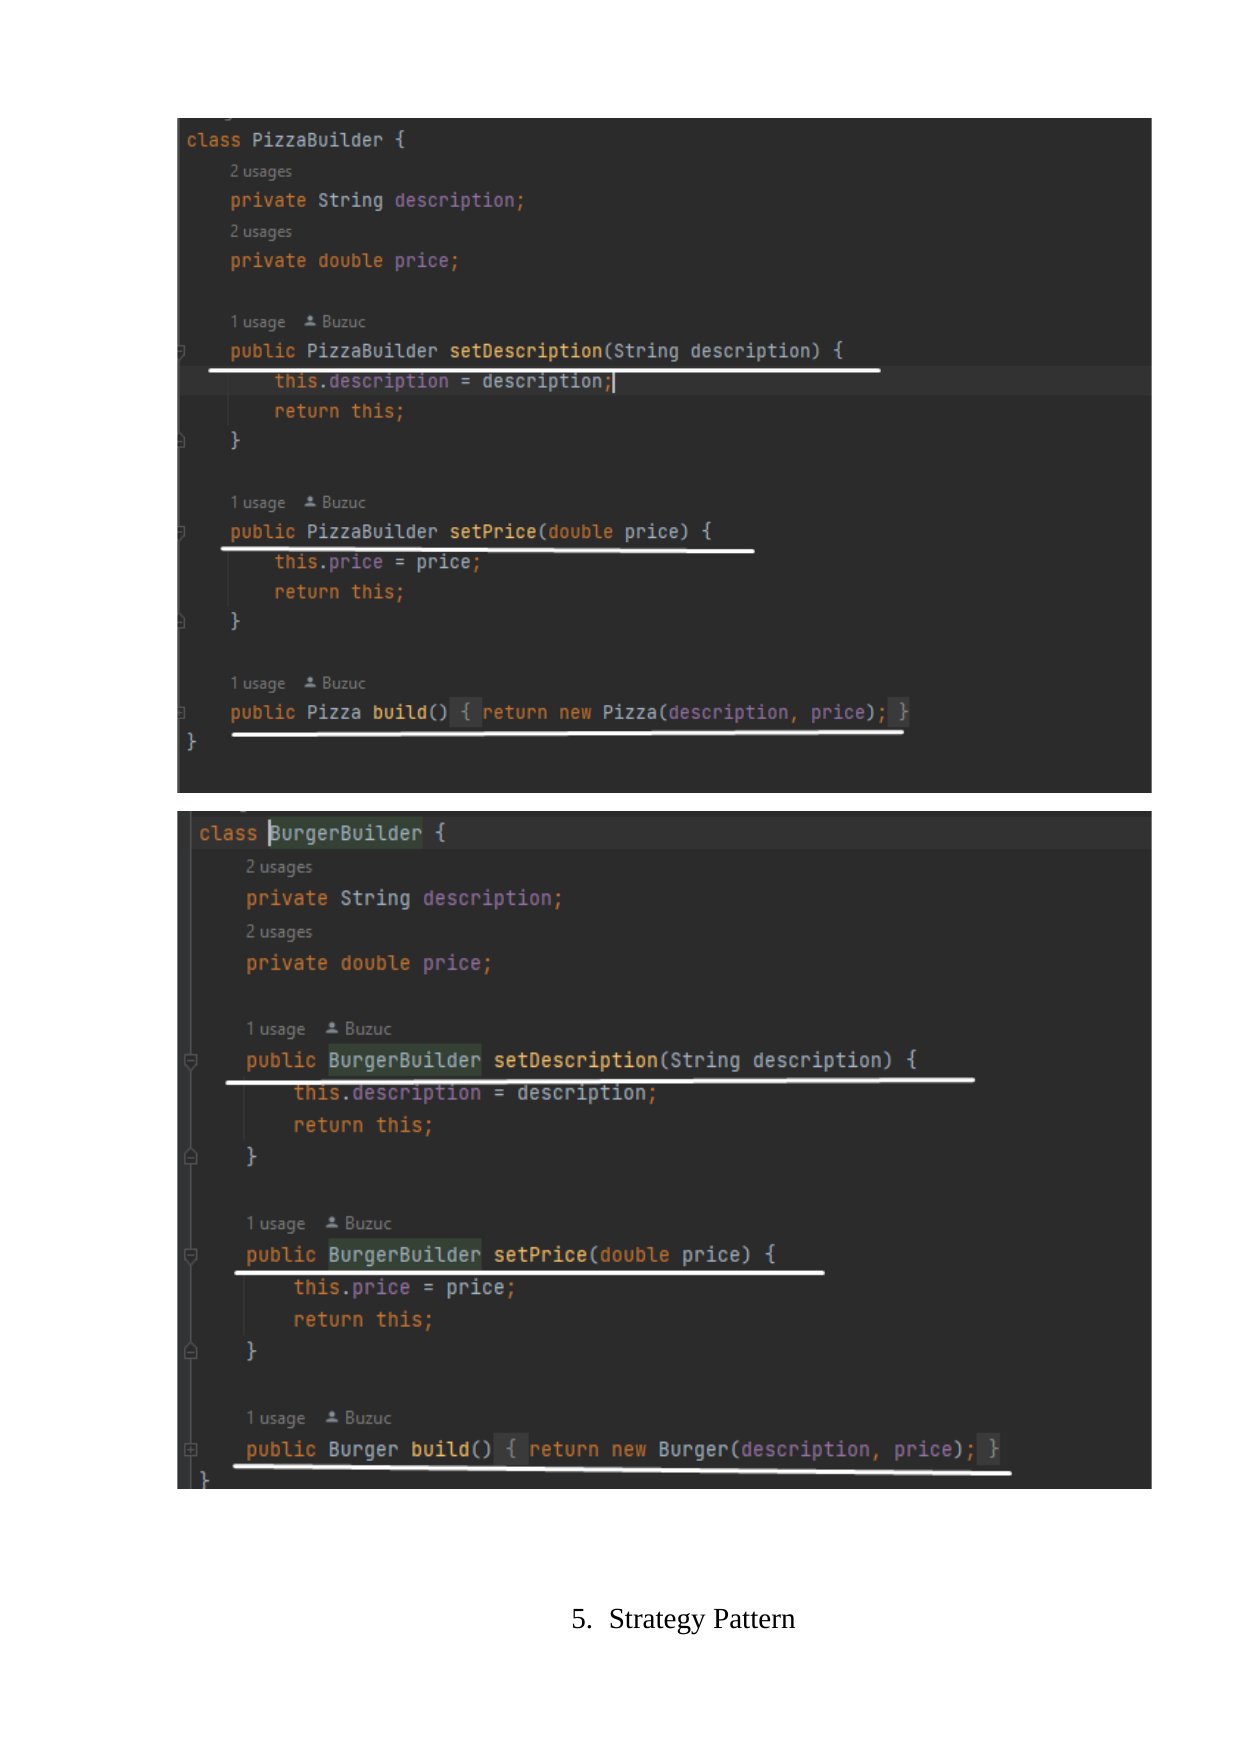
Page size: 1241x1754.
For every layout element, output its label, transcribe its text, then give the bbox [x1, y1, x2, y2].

list Strategy Pattern [215, 1601, 1152, 1634]
picture [177, 811, 1152, 1489]
picture [177, 118, 1152, 793]
